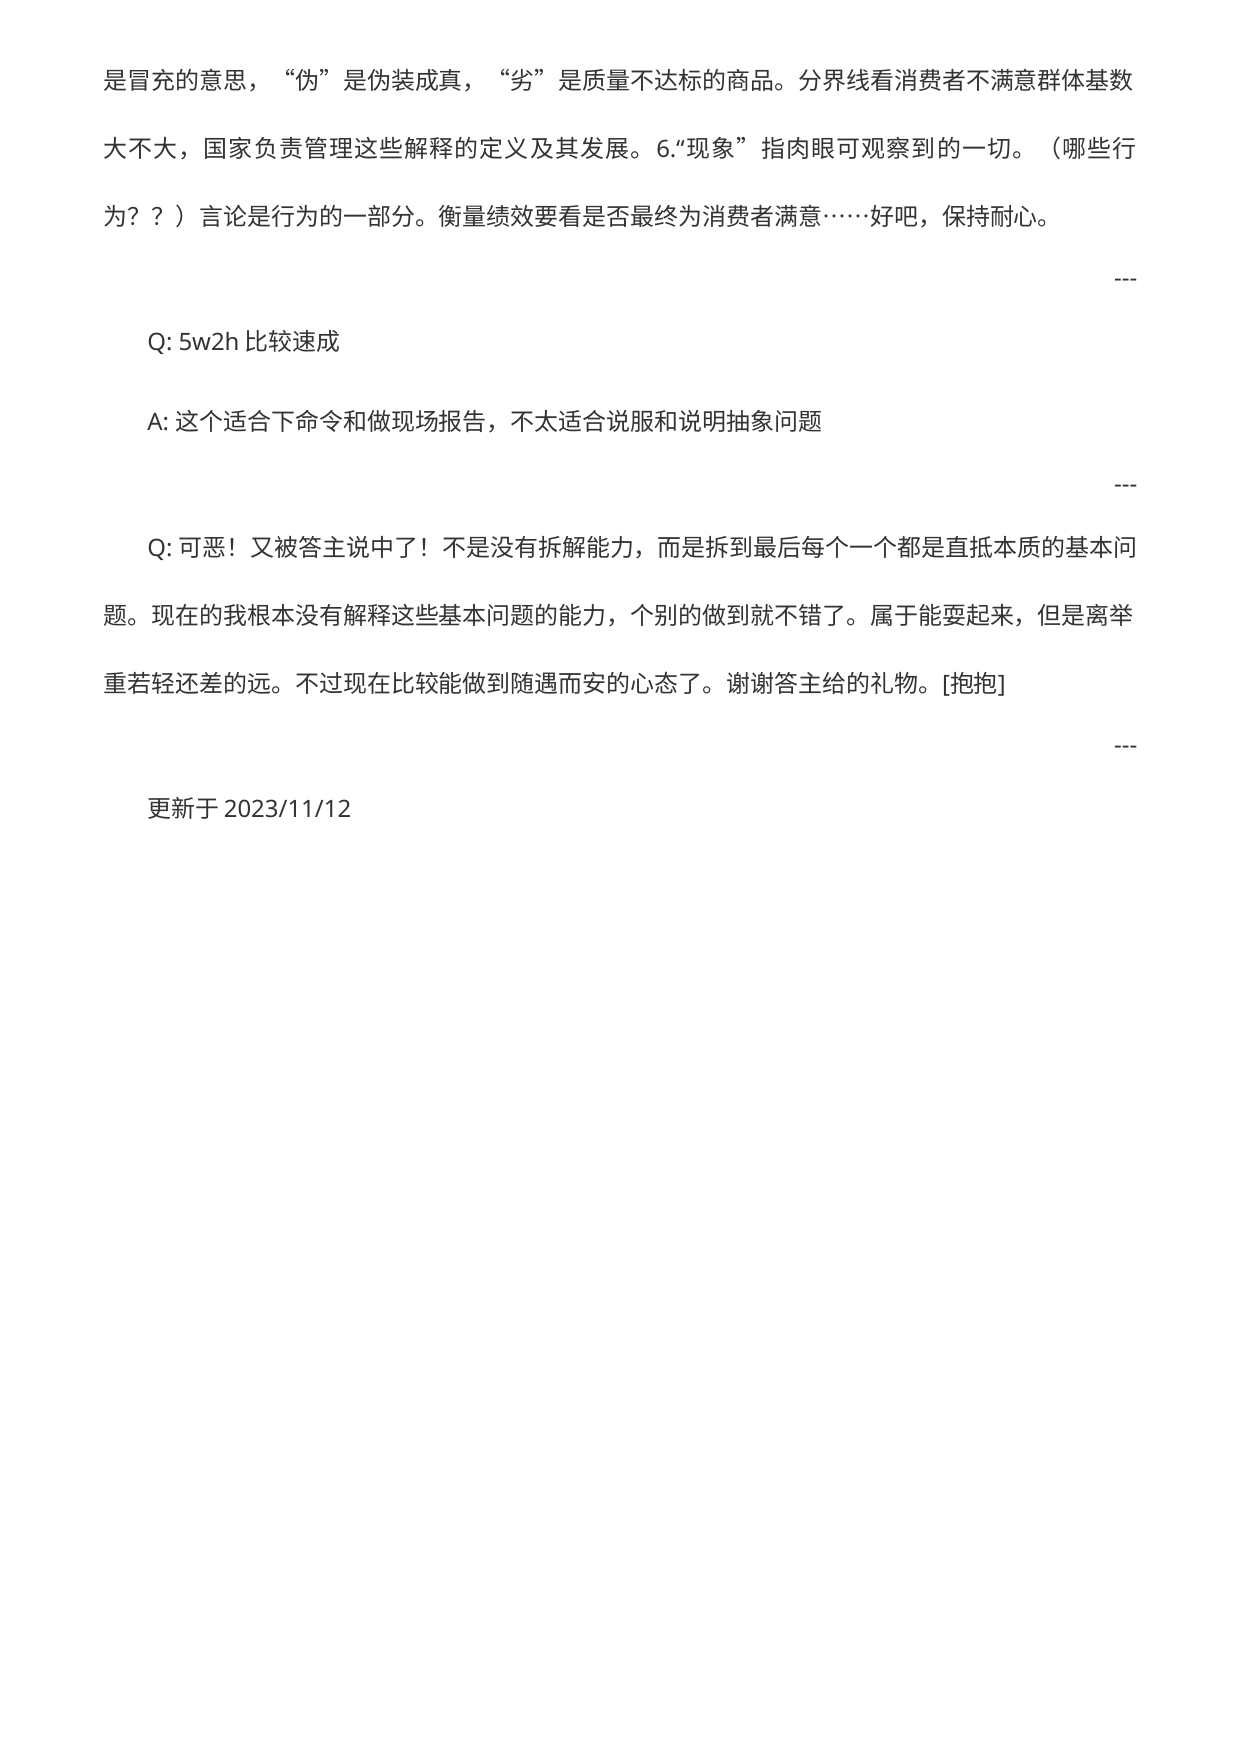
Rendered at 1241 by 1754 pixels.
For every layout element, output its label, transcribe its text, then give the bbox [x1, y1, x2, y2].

text --- [103, 261, 1137, 294]
text 更新于2023/11/12 [103, 773, 1137, 841]
text --- [103, 466, 1137, 500]
text Q: 可恶！又被答主说中了！不是没有拆解能力，而是拆到最后每个一个都是直抵本质的基本问题。现在的我根本没有解释这些基本问题的能力，个别的做到就不错了。属于能耍起来，但是离举重若轻还差的远。不过现在比较能做到随遇而安的心态了。谢谢答主给的礼物。[抱抱] [103, 512, 1137, 716]
text Q: 5w2h比较速成 [103, 306, 1137, 374]
text --- [103, 727, 1137, 761]
text A: 这个适合下命令和做现场报告，不太适合说服和说明抽象问题 [103, 386, 1137, 454]
